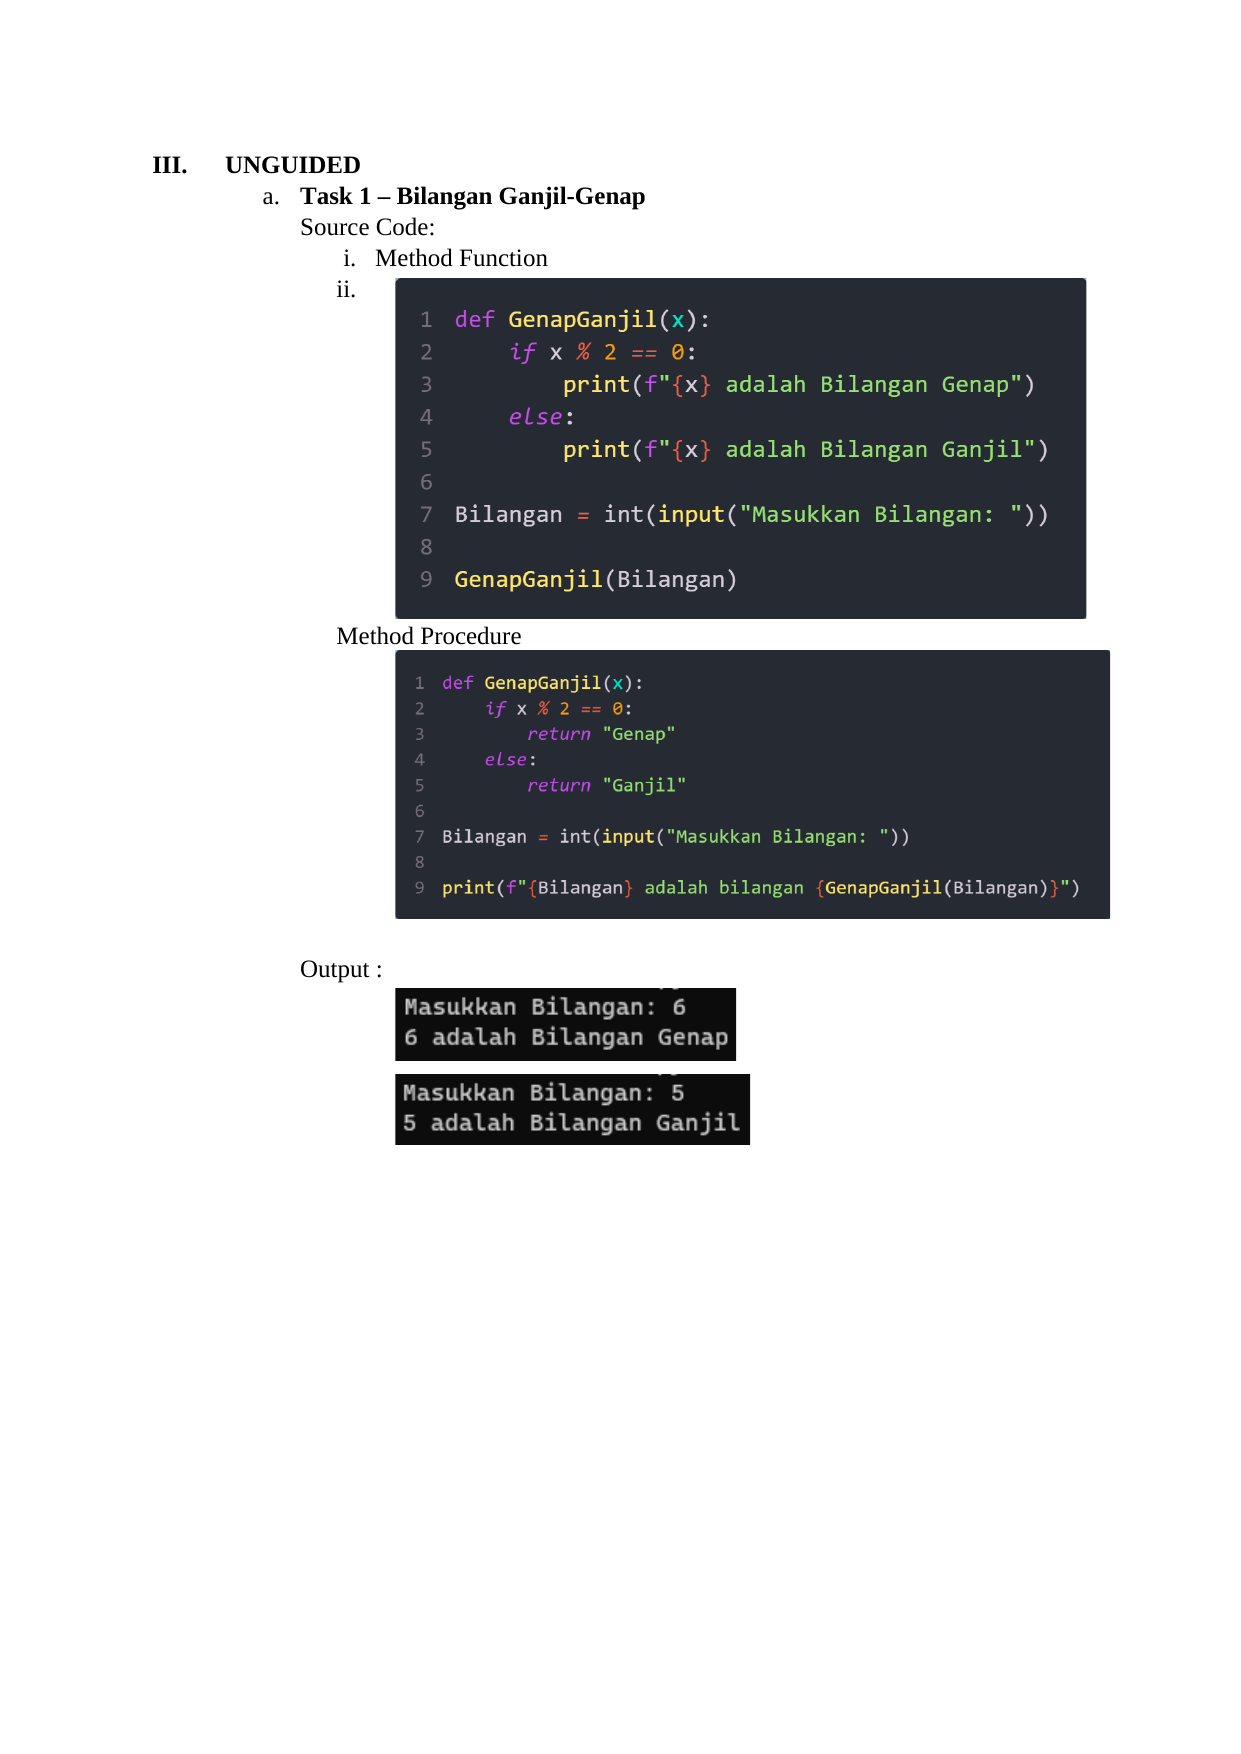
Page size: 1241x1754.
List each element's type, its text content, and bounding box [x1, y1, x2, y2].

picture [395, 650, 1111, 919]
list Task 1 – Bilangan Ganjil-Genap Source Code: [262, 181, 1090, 241]
picture [395, 1074, 750, 1145]
list Method Function [356, 243, 1090, 272]
picture [395, 988, 737, 1061]
picture [395, 278, 1087, 619]
list UNGUIDED [187, 150, 1090, 179]
